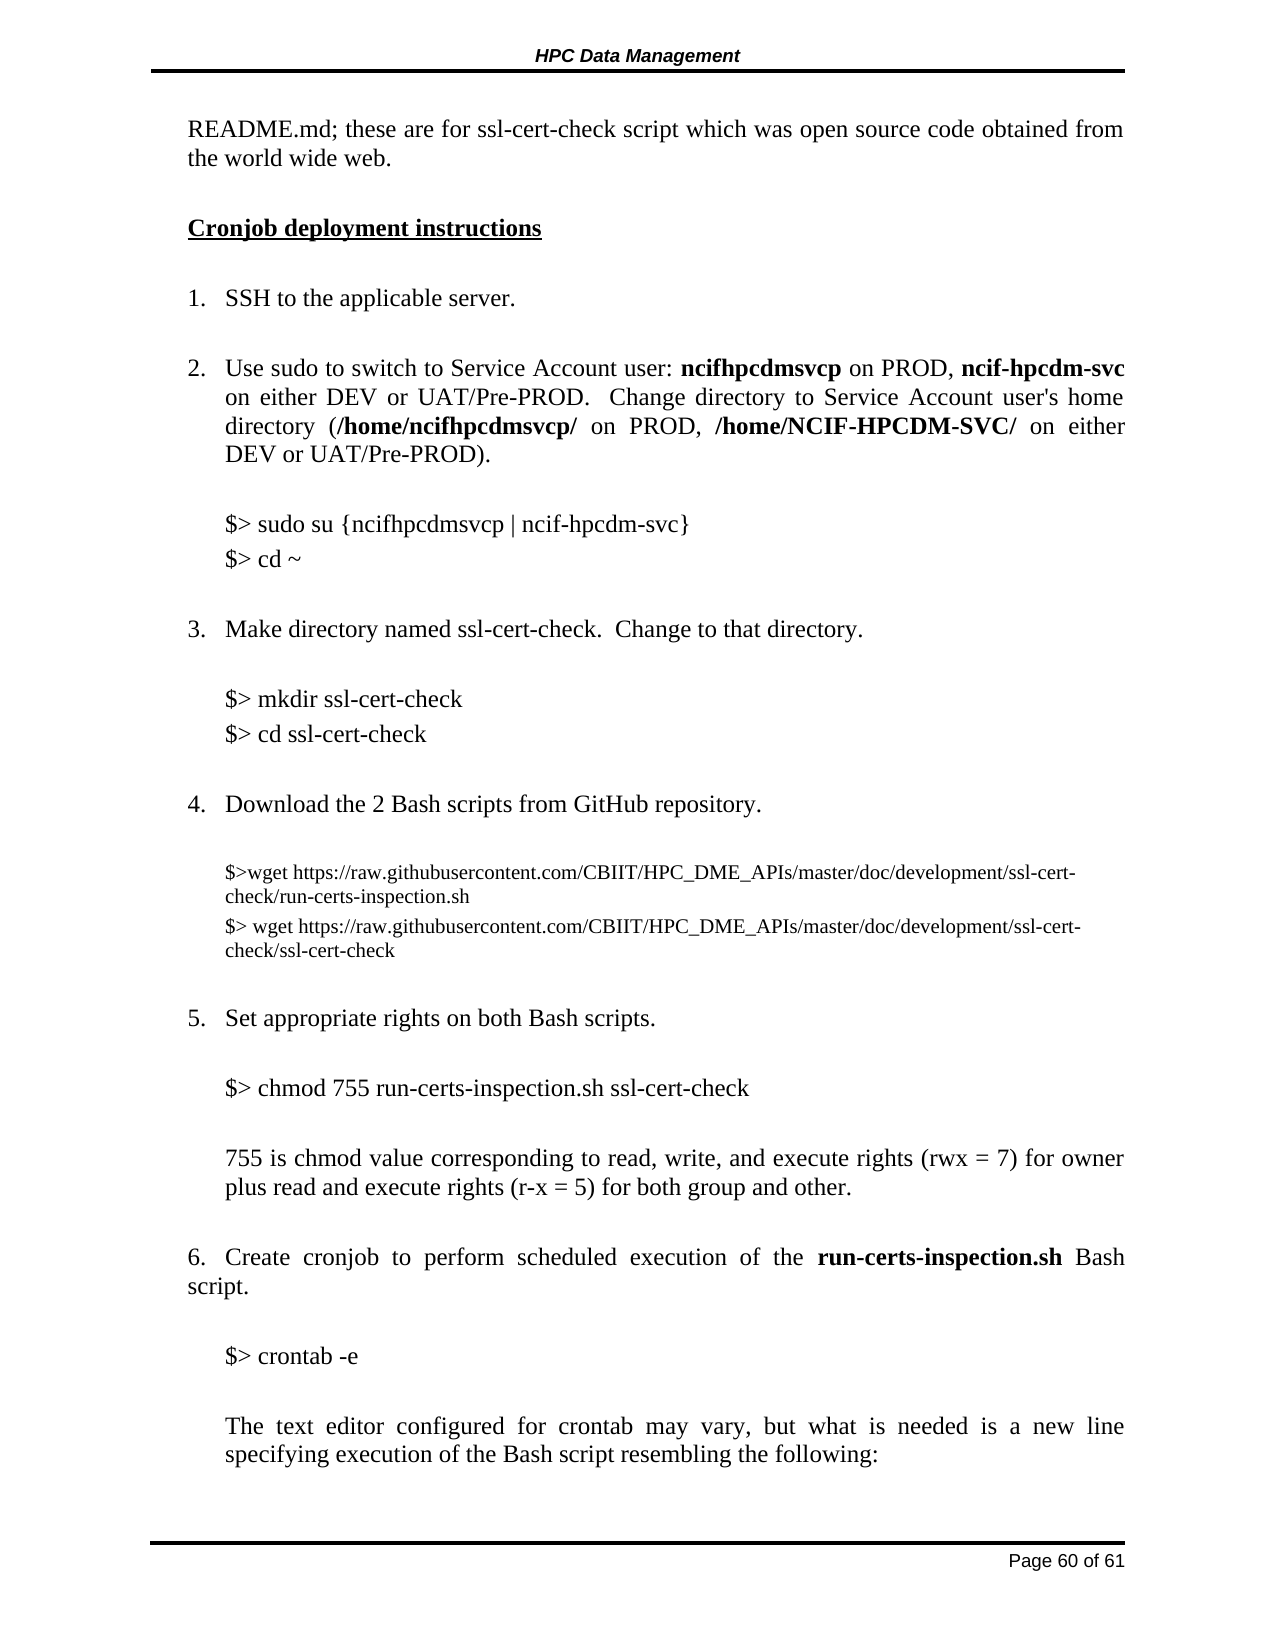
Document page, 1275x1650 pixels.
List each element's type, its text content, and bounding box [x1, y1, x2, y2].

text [187, 114, 1125, 172]
text 755 is chmod value corresponding to read, write, and execute rights (rwx = 7) for owner plus read and execute rights (r-x = 5) for both group and other. [225, 1143, 1125, 1201]
text 1. SSH to the applicable server. [187, 283, 1125, 312]
text $> wget https://raw.githubusercontent.com/CBIIT/HPC_DME_APIs/master/doc/development/ssl-cert-check/ssl-cert-check [225, 914, 1125, 962]
text $> chmod 755 run-certs-inspection.sh ssl-cert-check [187, 1073, 1125, 1102]
text $>wget https://raw.githubusercontent.com/CBIIT/HPC_DME_APIs/master/doc/development/ssl-cert-check/run-certs-inspection.sh [225, 859, 1125, 908]
text $> crontab -e [187, 1341, 1125, 1369]
text $> sudo su {ncifhpcdmsvcp | ncif-hpcdm-svc} [225, 509, 1125, 538]
text 6. Create cronjob to perform scheduled execution of the run-certs-inspection.sh Bash script. [187, 1242, 1125, 1299]
text $> cd ssl-cert-check [225, 719, 1125, 748]
text $> mkdir ssl-cert-check [225, 684, 1125, 713]
text 4. Download the 2 Bash scripts from GitHub repository. [187, 789, 1125, 818]
text The text editor configured for crontab may vary, but what is needed is a new line specifying execution of the Bash script resembling the following: [225, 1411, 1125, 1468]
text 3. Make directory named ssl-cert-check. Change to that directory. [187, 614, 1125, 643]
text Cronjob deployment instructions [187, 213, 1125, 242]
text 2. Use sudo to switch to Service Account user: ncifhpcdmsvcp on PROD, ncif-hpcdm-svc on either DEV or UAT/Pre-PROD. Change directory to Service Account user's home directory (/home/ncifhpcdmsvcp/ on PROD, /home/NCIF-HPCDM-SVC/ on either DEV or UAT/Pre-PROD). [187, 353, 1125, 468]
text 5. Set appropriate rights on both Bash scripts. [187, 1003, 1125, 1032]
text $> cd ~ [225, 544, 1125, 573]
